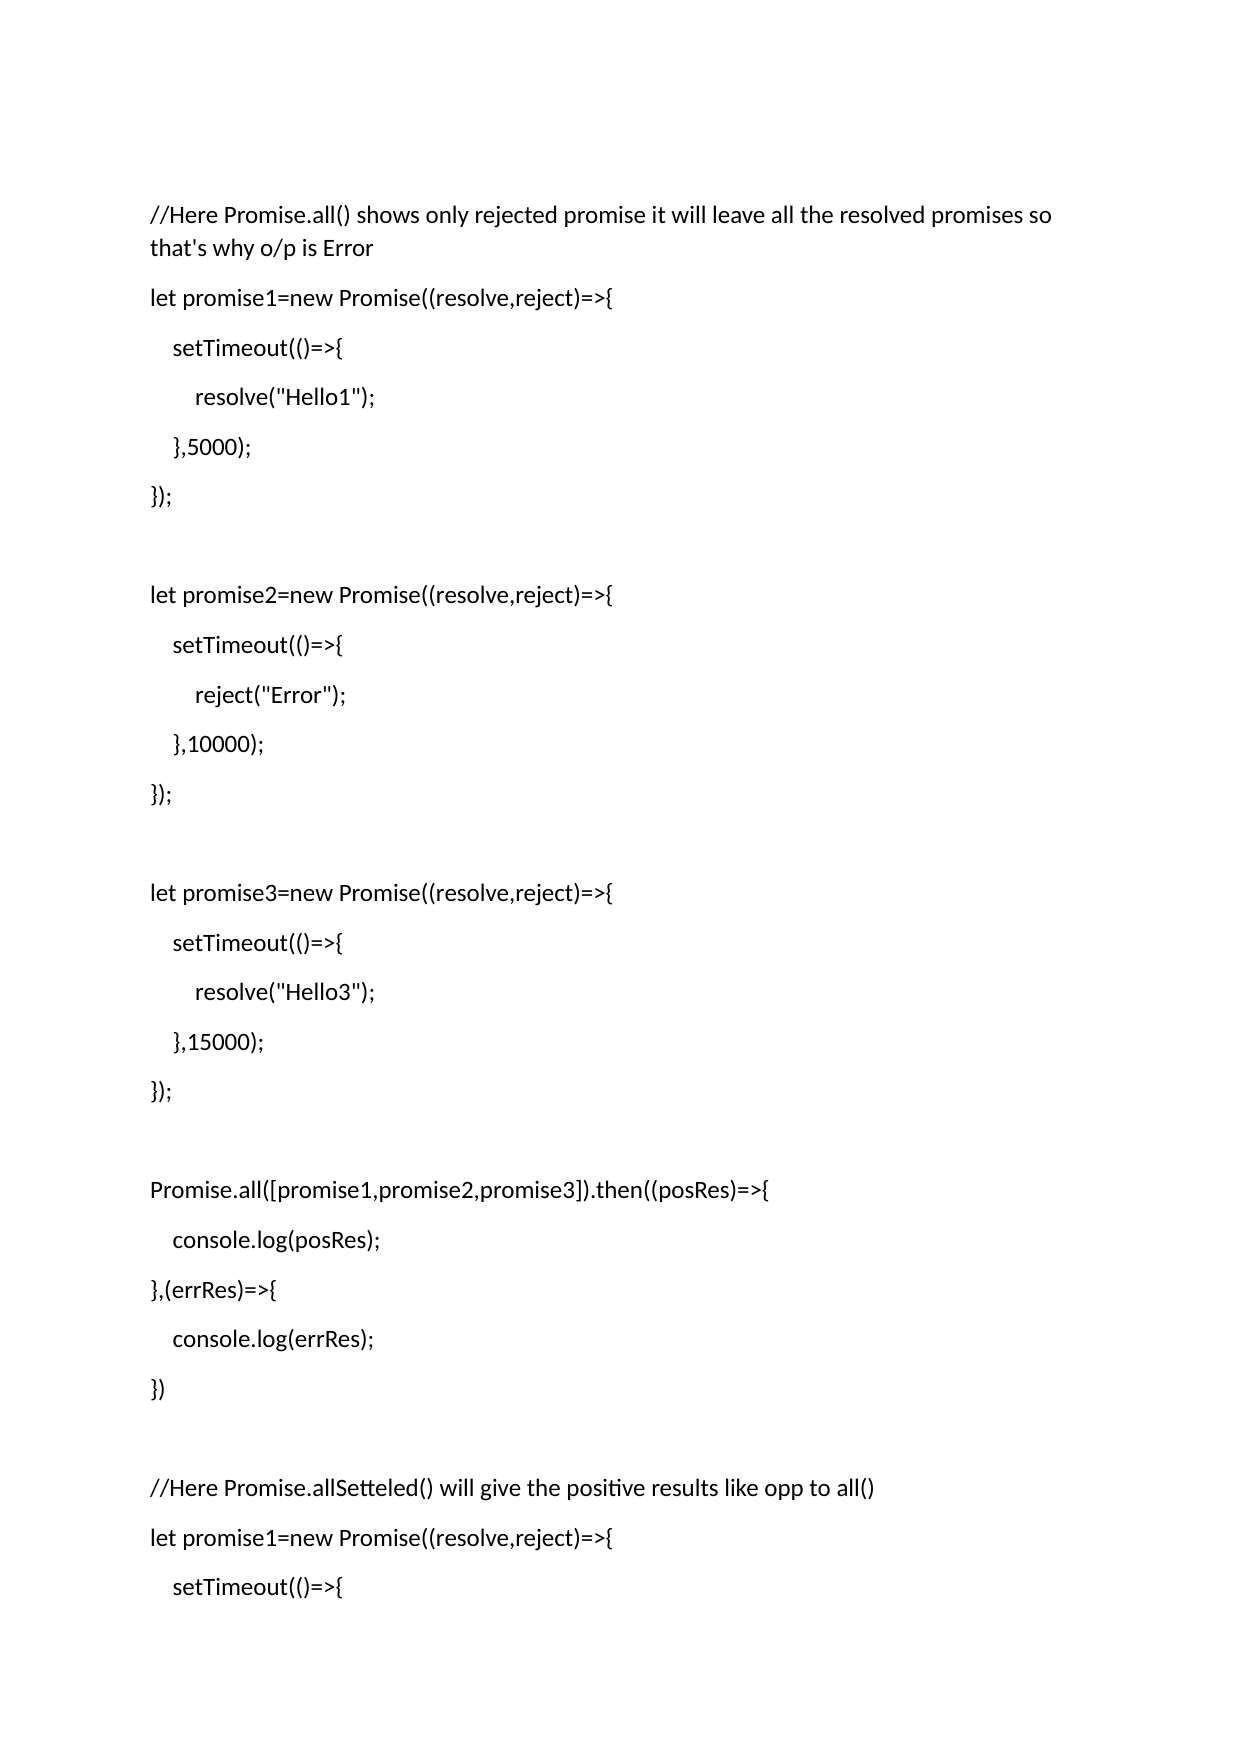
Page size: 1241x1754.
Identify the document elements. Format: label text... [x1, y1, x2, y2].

text setTimeout(()=>{ [150, 1571, 1090, 1602]
text }) [150, 1373, 1090, 1403]
text },10000); [150, 728, 1090, 759]
text reject("Error"); [150, 679, 1090, 709]
text setTimeout(()=>{ [150, 332, 1090, 362]
text setTimeout(()=>{ [150, 927, 1090, 957]
text }); [150, 778, 1090, 808]
text }); [150, 1075, 1090, 1106]
text }); [150, 480, 1090, 511]
text //Here Promise.allSetteled() will give the positive results like opp to all() [150, 1472, 1090, 1503]
text },5000); [150, 431, 1090, 461]
text },15000); [150, 1026, 1090, 1056]
text console.log(errRes); [150, 1323, 1090, 1354]
text resolve("Hello3"); [150, 976, 1090, 1007]
text },(errRes)=>{ [150, 1274, 1090, 1304]
text console.log(posRes); [150, 1224, 1090, 1255]
text let promise1=new Promise((resolve,reject)=>{ [150, 282, 1090, 313]
text let promise3=new Promise((resolve,reject)=>{ [150, 877, 1090, 908]
text Promise.all([promise1,promise2,promise3]).then((posRes)=>{ [150, 1174, 1090, 1205]
text setTimeout(()=>{ [150, 629, 1090, 660]
text //Here Promise.all() shows only rejected promise it will leave all the resolved promises so that's why o/p is Error [150, 199, 1090, 263]
text let promise2=new Promise((resolve,reject)=>{ [150, 579, 1090, 610]
text let promise1=new Promise((resolve,reject)=>{ [150, 1522, 1090, 1552]
text resolve("Hello1"); [150, 381, 1090, 412]
